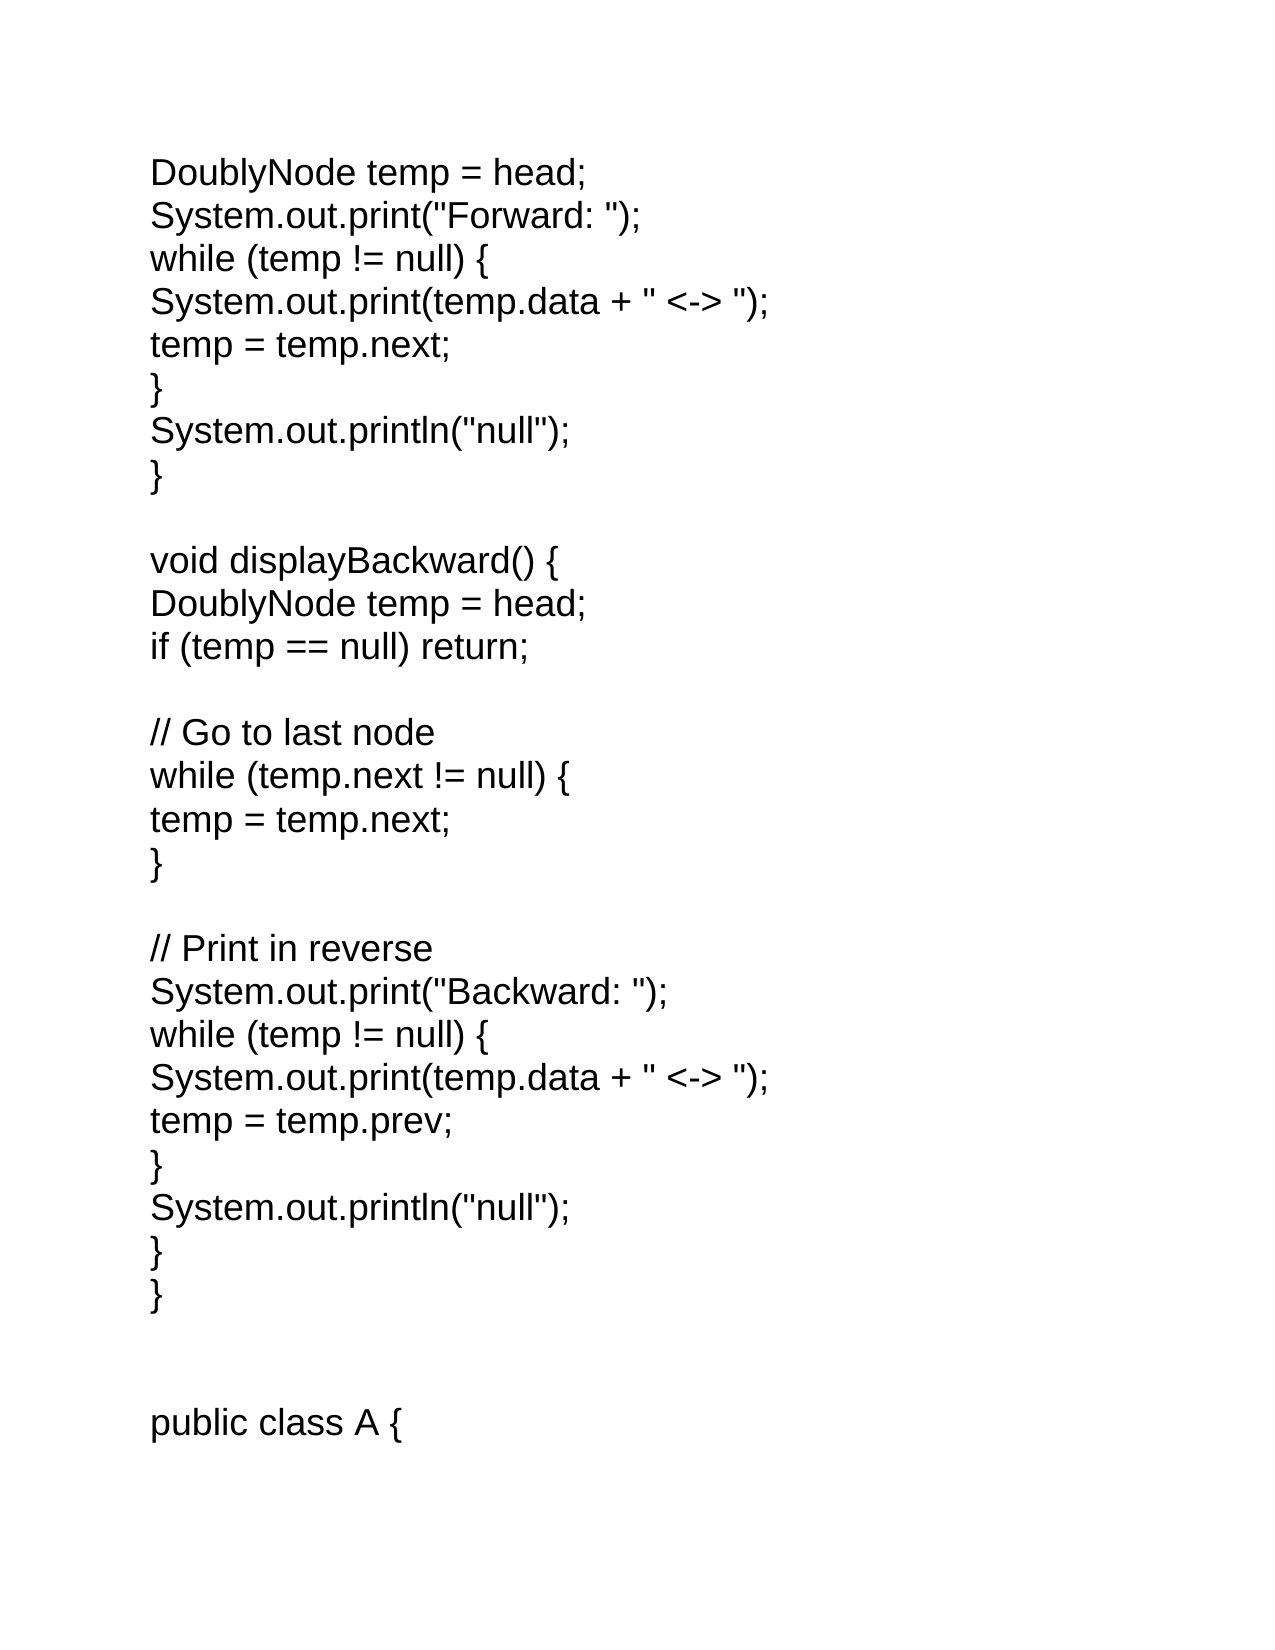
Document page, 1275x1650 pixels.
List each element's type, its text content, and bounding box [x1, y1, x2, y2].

text // Print in reverse [150, 926, 1125, 969]
text DoublyNode temp = head; [150, 150, 1125, 193]
text void displayBackward() { [150, 538, 1125, 581]
text System.out.print("Backward: "); [150, 969, 1125, 1012]
text } [150, 452, 1125, 495]
text System.out.print(temp.data + " <-> "); [150, 279, 1125, 322]
text temp = temp.prev; [150, 1099, 1125, 1142]
text } [150, 840, 1125, 883]
text while (temp != null) { [150, 1012, 1125, 1056]
text System.out.print("Forward: "); [150, 193, 1125, 236]
text } [150, 1228, 1125, 1271]
text } [150, 366, 1125, 409]
text if (temp == null) return; [150, 624, 1125, 667]
text System.out.println("null"); [150, 409, 1125, 452]
text temp = temp.next; [150, 797, 1125, 840]
text System.out.println("null"); [150, 1185, 1125, 1228]
text System.out.print(temp.data + " <-> "); [150, 1056, 1125, 1099]
text temp = temp.next; [150, 322, 1125, 366]
text } [150, 1142, 1125, 1185]
text DoublyNode temp = head; [150, 581, 1125, 624]
text while (temp != null) { [150, 236, 1125, 279]
text } [150, 1271, 1125, 1314]
text // Go to last node [150, 711, 1125, 754]
text public class A { [150, 1401, 1125, 1444]
text while (temp.next != null) { [150, 754, 1125, 797]
